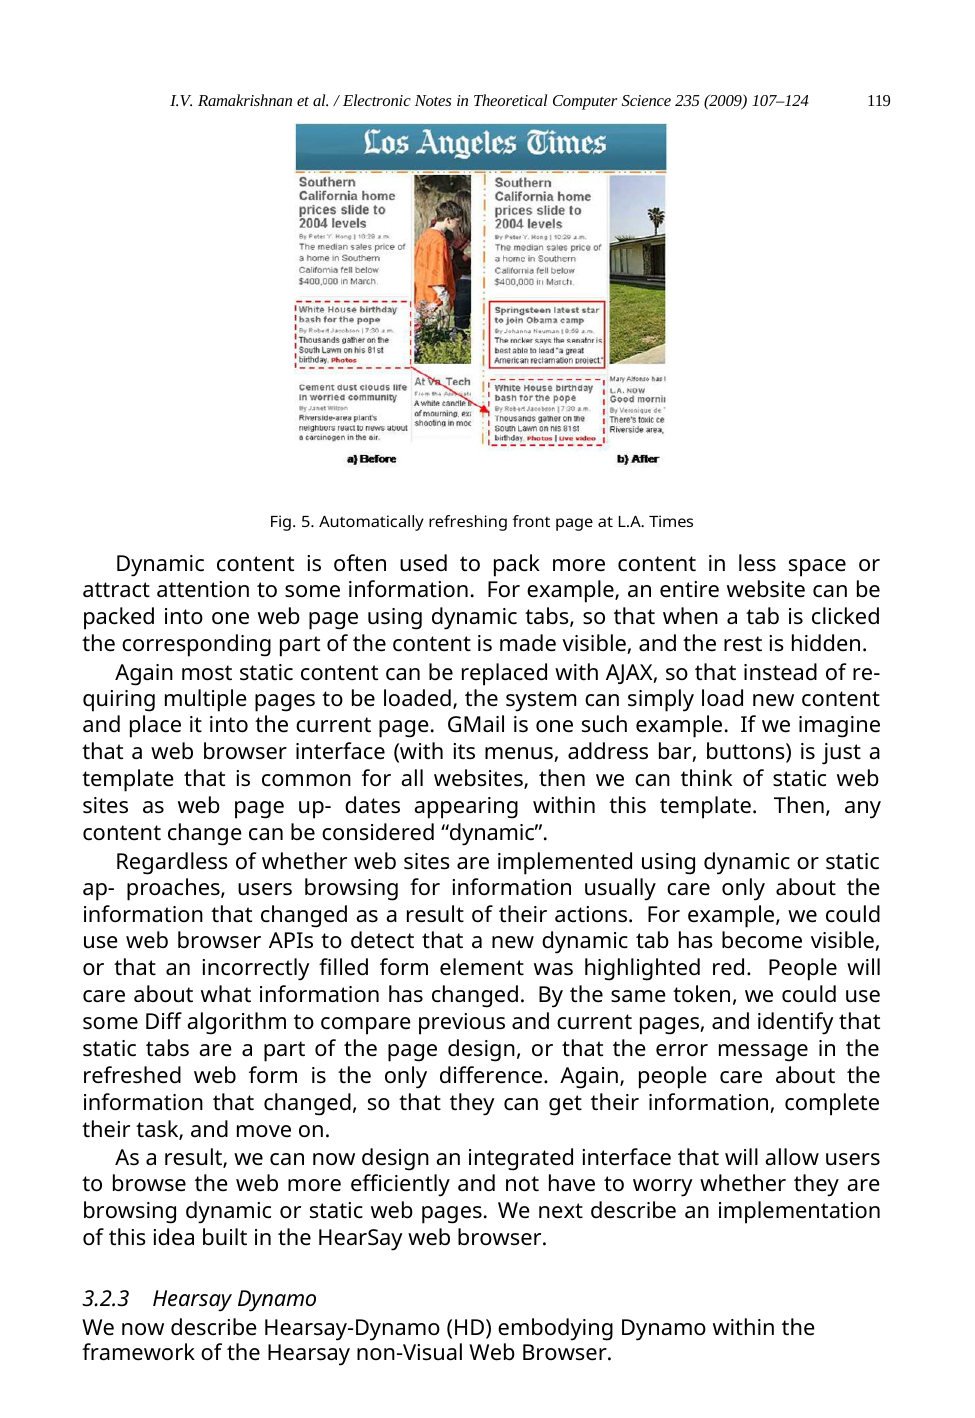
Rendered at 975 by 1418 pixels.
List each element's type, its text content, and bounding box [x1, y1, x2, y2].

text Dynamic content is often used to pack more content in less space or attract attention to some information. For example, an entire website can be packed into one web page using dynamic tabs, so that when a tab is clicked the corresponding part of the content is made visible, and the rest is hidden. [82, 550, 882, 657]
picture [294, 123, 669, 468]
list Hearsay Dynamo [82, 1282, 912, 1312]
text Again most static content can be replaced with AJAX, so that instead of re- quiring multiple pages to be loaded, the system can simply load new content and place it into the current page. GMail is one such example. If we imagine that a web browser interface (with its menus, address bar, buttons) is just a template that is common for all websites, then we can think of static web sites as web page up- dates appearing within this template. Then, any content change can be considered “dynamic”. [82, 659, 881, 847]
text Fig. 5. Automatically refreshing front page at L.A. Times [74, 511, 889, 532]
text We now describe Hearsay-Dynamo (HD) embodying Dynamo within the framework of the Hearsay non-Visual Web Browser. [82, 1314, 892, 1367]
text Regardless of whether web sites are implemented using dynamic or static ap- proaches, users browsing for information usually care only about the information that changed as a result of their actions. For example, we could use web browser APIs to detect that a new dynamic tab has become visible, or that an incorrectly filled form element was highlighted red. People will care about what information has changed. By the same token, we could use some Diff algorithm to compare previous and current pages, and identify that static tabs are a part of the page design, or that the error message in the refreshed web form is the only difference. Again, people care about the information that changed, so that they can get their information, complete their task, and move on. [82, 848, 882, 1143]
text As a result, we can now design an integrated interface that will allow users to browse the web more efficiently and not have to worry whether they are browsing dynamic or static web pages. We next describe an implementation of this idea built in the HearSay web browser. [82, 1144, 881, 1252]
